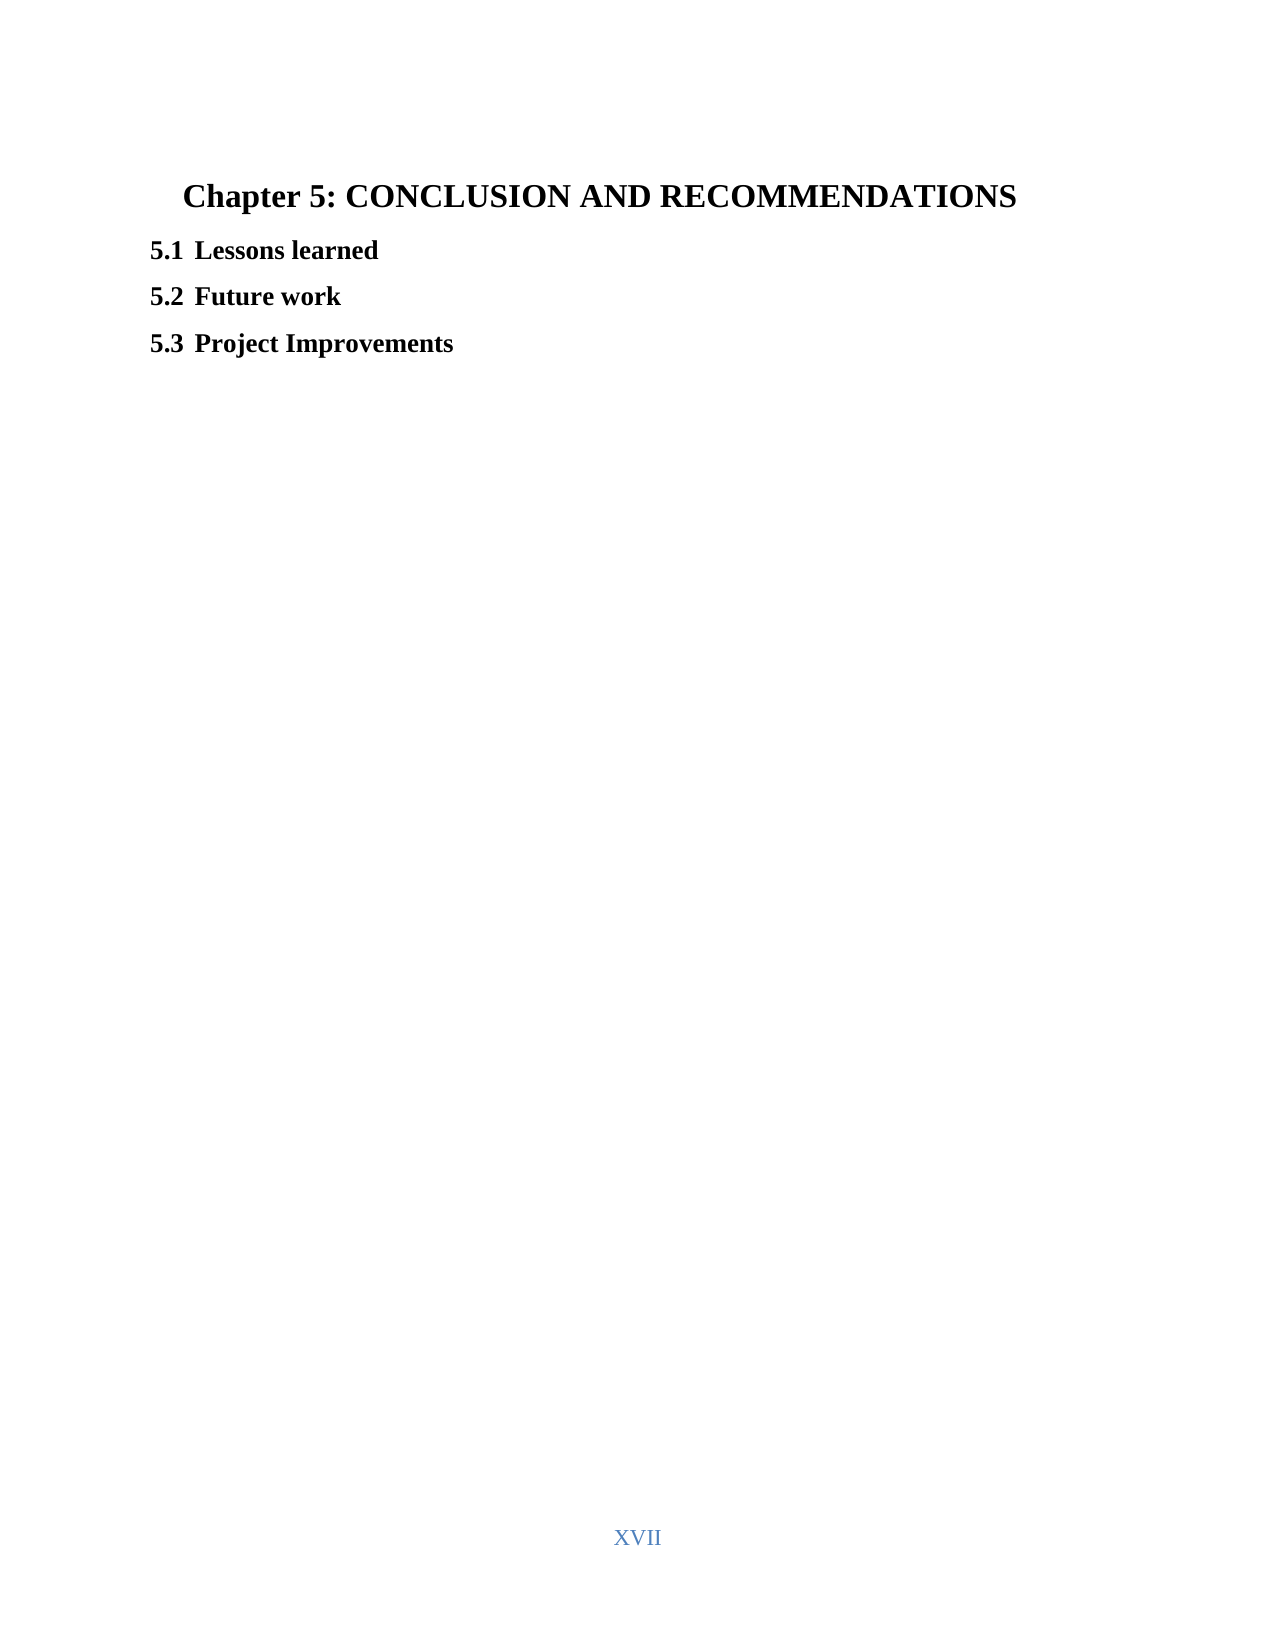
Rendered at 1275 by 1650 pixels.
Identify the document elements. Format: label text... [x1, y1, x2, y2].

list Future work [150, 281, 1125, 312]
list Lessons learned [150, 234, 1125, 265]
list Project Improvements [150, 327, 1125, 358]
subtitle Chapter 5: CONCLUSION AND RECOMMENDATIONS [182, 176, 1125, 215]
